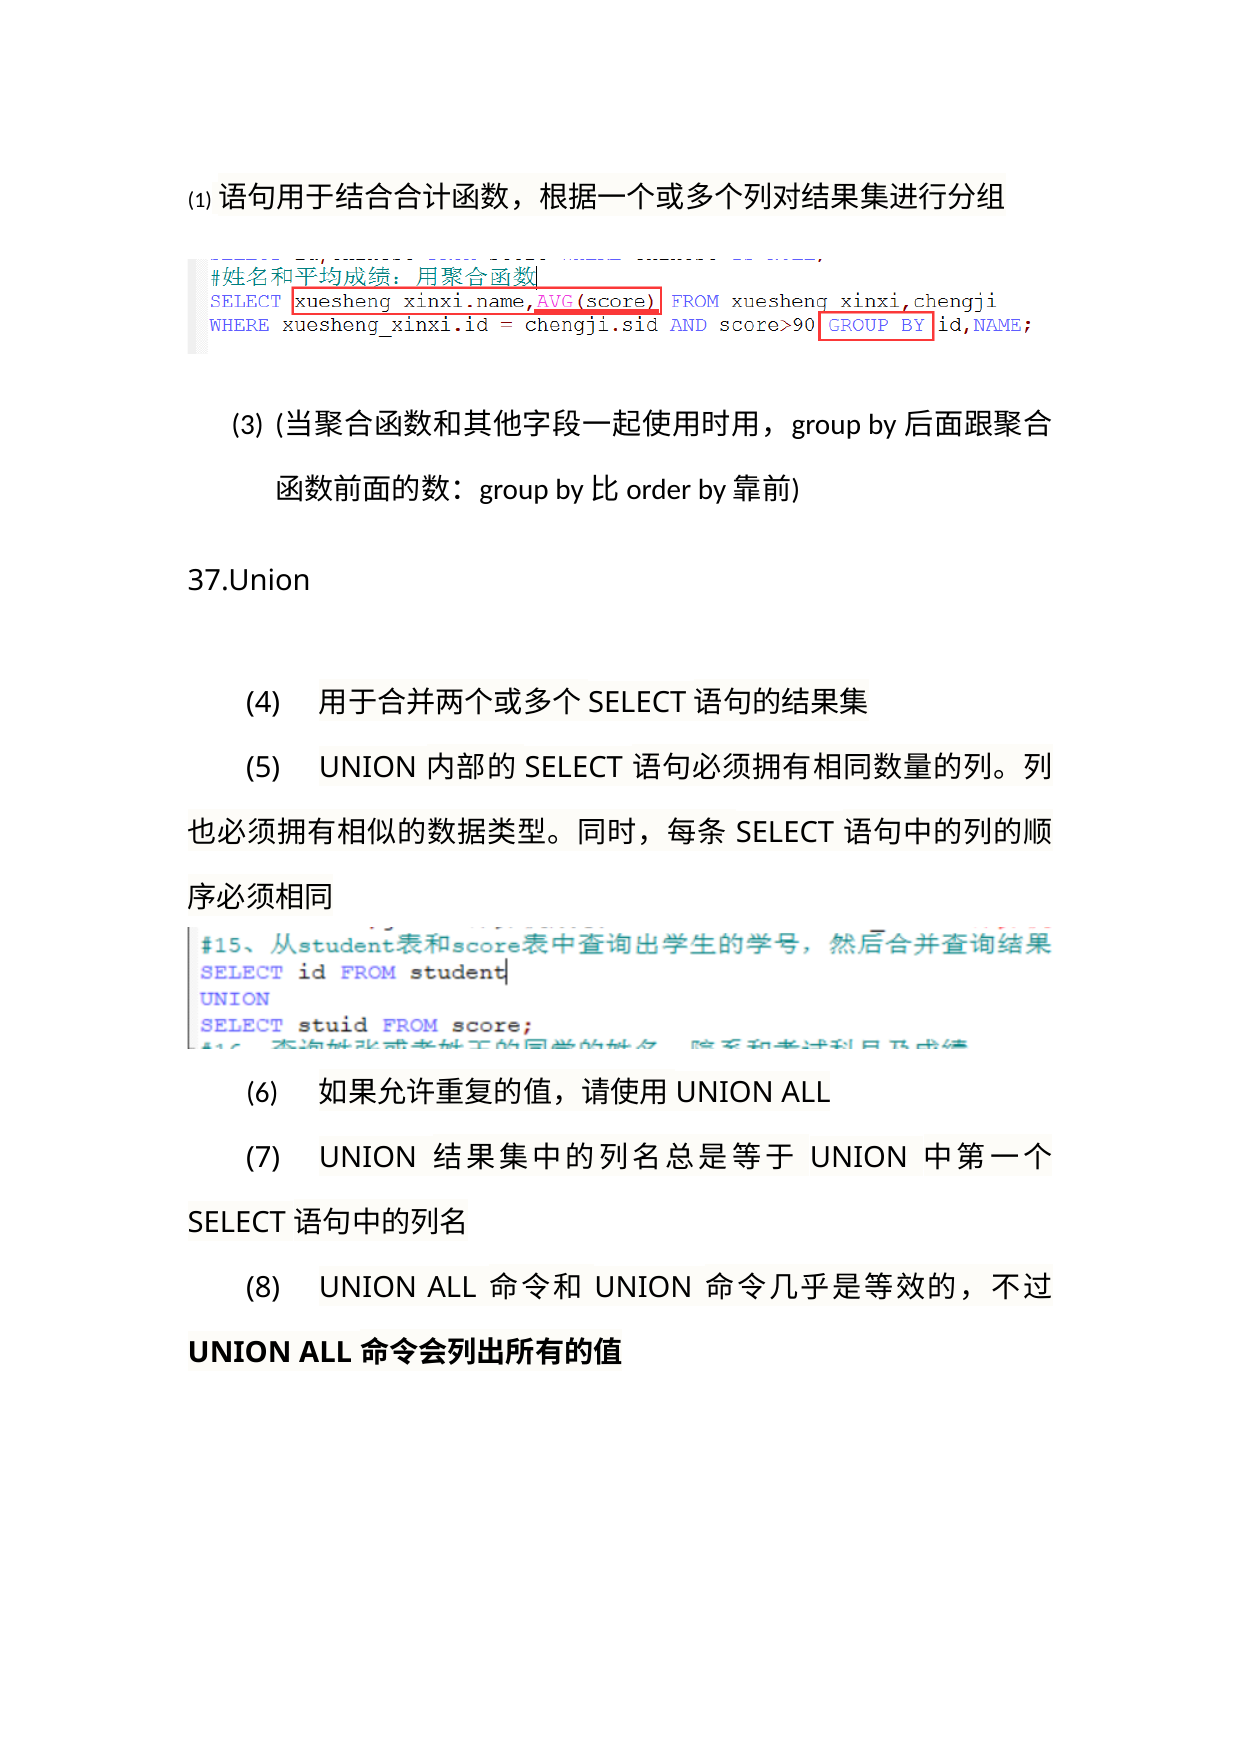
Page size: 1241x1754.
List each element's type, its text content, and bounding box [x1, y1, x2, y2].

list 如果允许重复的值，请使用 UNION ALL [187, 1057, 1053, 1122]
list 用于合并两个或多个 SELECT 语句的结果集 [187, 667, 1053, 732]
list (当聚合函数和其他字段一起使用时用，group by 后面跟聚合函数前面的数：group by 比 order by 靠前) [231, 389, 1053, 519]
subtitle 37.Union [187, 547, 1053, 612]
list UNION 结果集中的列名总是等于 UNION 中第一个 SELECT 语句中的列名 [187, 1122, 1053, 1252]
list UNION 内部的 SELECT 语句必须拥有相同数量的列。列也必须拥有相似的数据类型。同时，每条 SELECT 语句中的列的顺序必须相同 [187, 732, 1053, 927]
picture [187, 927, 1053, 1049]
list UNION ALL 命令和 UNION 命令几乎是等效的，不过 UNION ALL 命令会列出所有的值 [187, 1252, 1053, 1382]
text (1) 语句用于结合合计函数，根据一个或多个列对结果集进行分组 [187, 162, 1053, 227]
picture [187, 259, 1052, 354]
